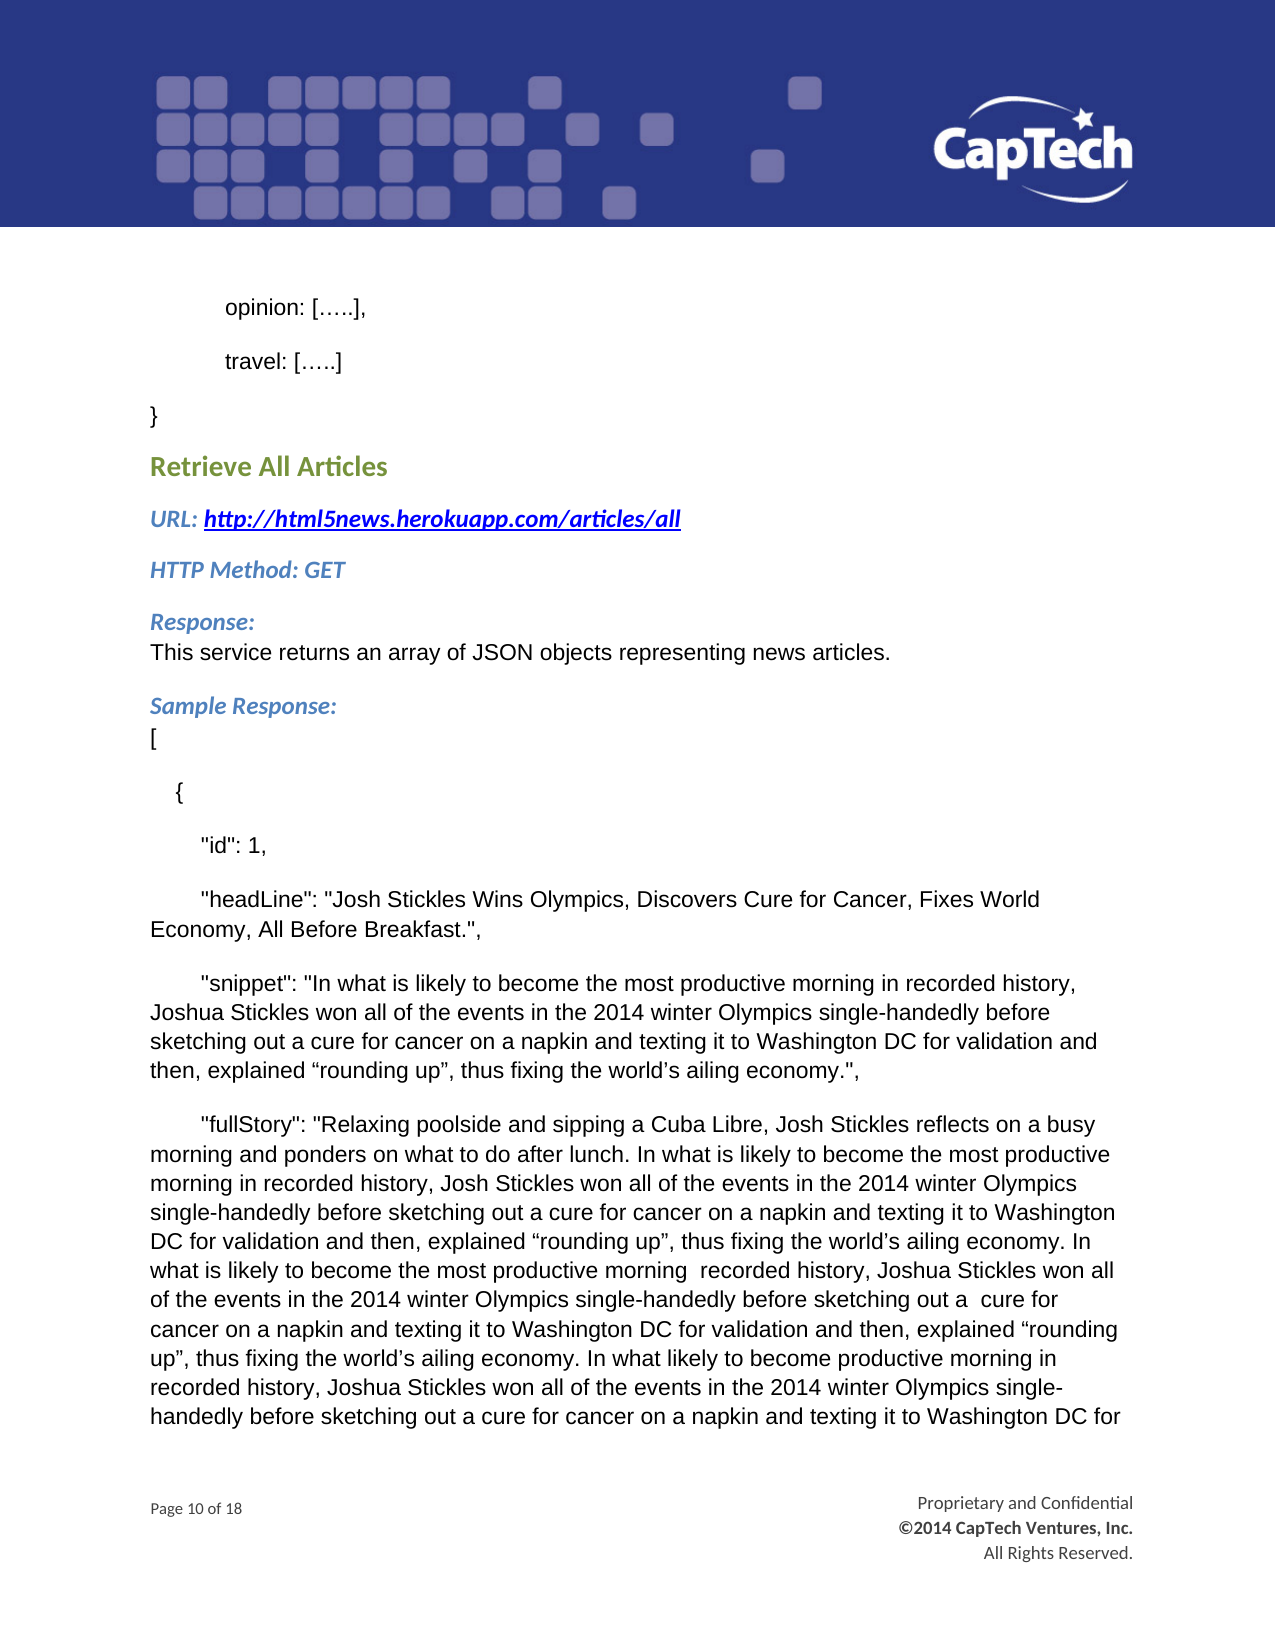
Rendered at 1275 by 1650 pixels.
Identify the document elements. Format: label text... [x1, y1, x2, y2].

picture [0, 0, 1275, 227]
subtitle URL: http://html5news.herokuapp.com/articles/all [150, 503, 1125, 534]
text travel: […..] [150, 345, 1125, 374]
text } [150, 399, 1125, 428]
subtitle HTTP Method: GET [150, 554, 1125, 585]
subtitle Response: [150, 606, 1125, 636]
text "headLine": "Josh Stickles Wins Olympics, Discovers Cure for Cancer, Fixes World Economy, All Before Breakfast.", [150, 883, 1125, 942]
subtitle Retrieve All Articles [150, 453, 1125, 482]
subtitle Sample Response: [150, 691, 1125, 721]
text { [150, 775, 1125, 804]
text [ [150, 721, 1125, 750]
text "id": 1, [150, 829, 1125, 858]
text opinion: […..], [150, 291, 1125, 320]
text "snippet": "In what is likely to become the most productive morning in recorded history, Joshua Stickles won all of the events in the 2014 winter Olympics single-handedly before sketching out a cure for cancer on a napkin and texting it to Washington DC for validation and then, explained “rounding up”, thus fixing the world’s ailing economy.", [150, 967, 1125, 1083]
text This service returns an array of JSON objects representing news articles. [150, 636, 1125, 666]
